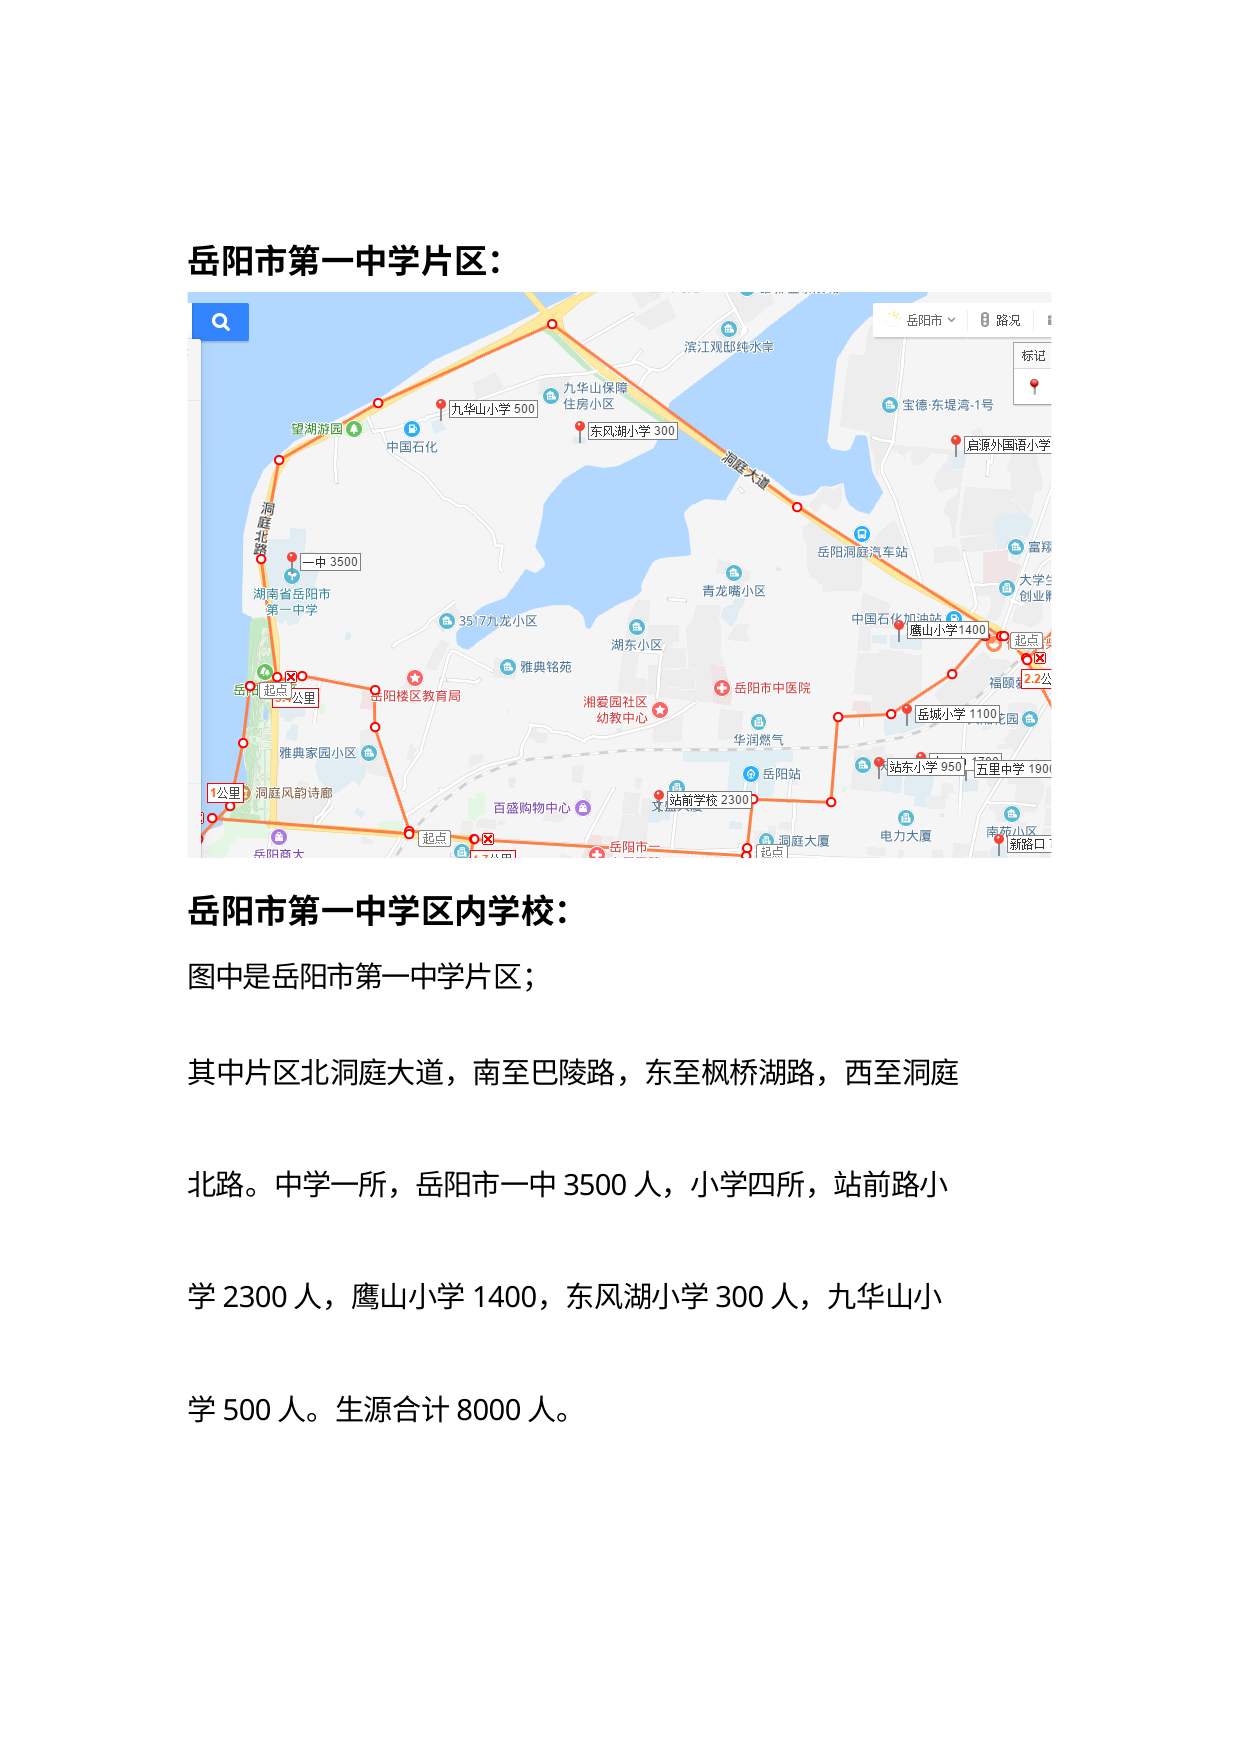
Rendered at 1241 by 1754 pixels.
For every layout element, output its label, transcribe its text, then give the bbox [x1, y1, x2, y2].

text 图中是岳阳市第一中学片区； [187, 942, 967, 1007]
text 其中片区北洞庭大道，南至巴陵路，东至枫桥湖路，西至洞庭北路。中学一所，岳阳市一中3500人，小学四所，站前路小学2300人，鹰山小学1400，东风湖小学300人，九华山小学500人。生源合计8000人。 [187, 1038, 967, 1440]
picture [187, 292, 1052, 858]
text 岳阳市第一中学片区： [187, 227, 1053, 292]
text 岳阳市第一中学区内学校： [187, 877, 1053, 942]
